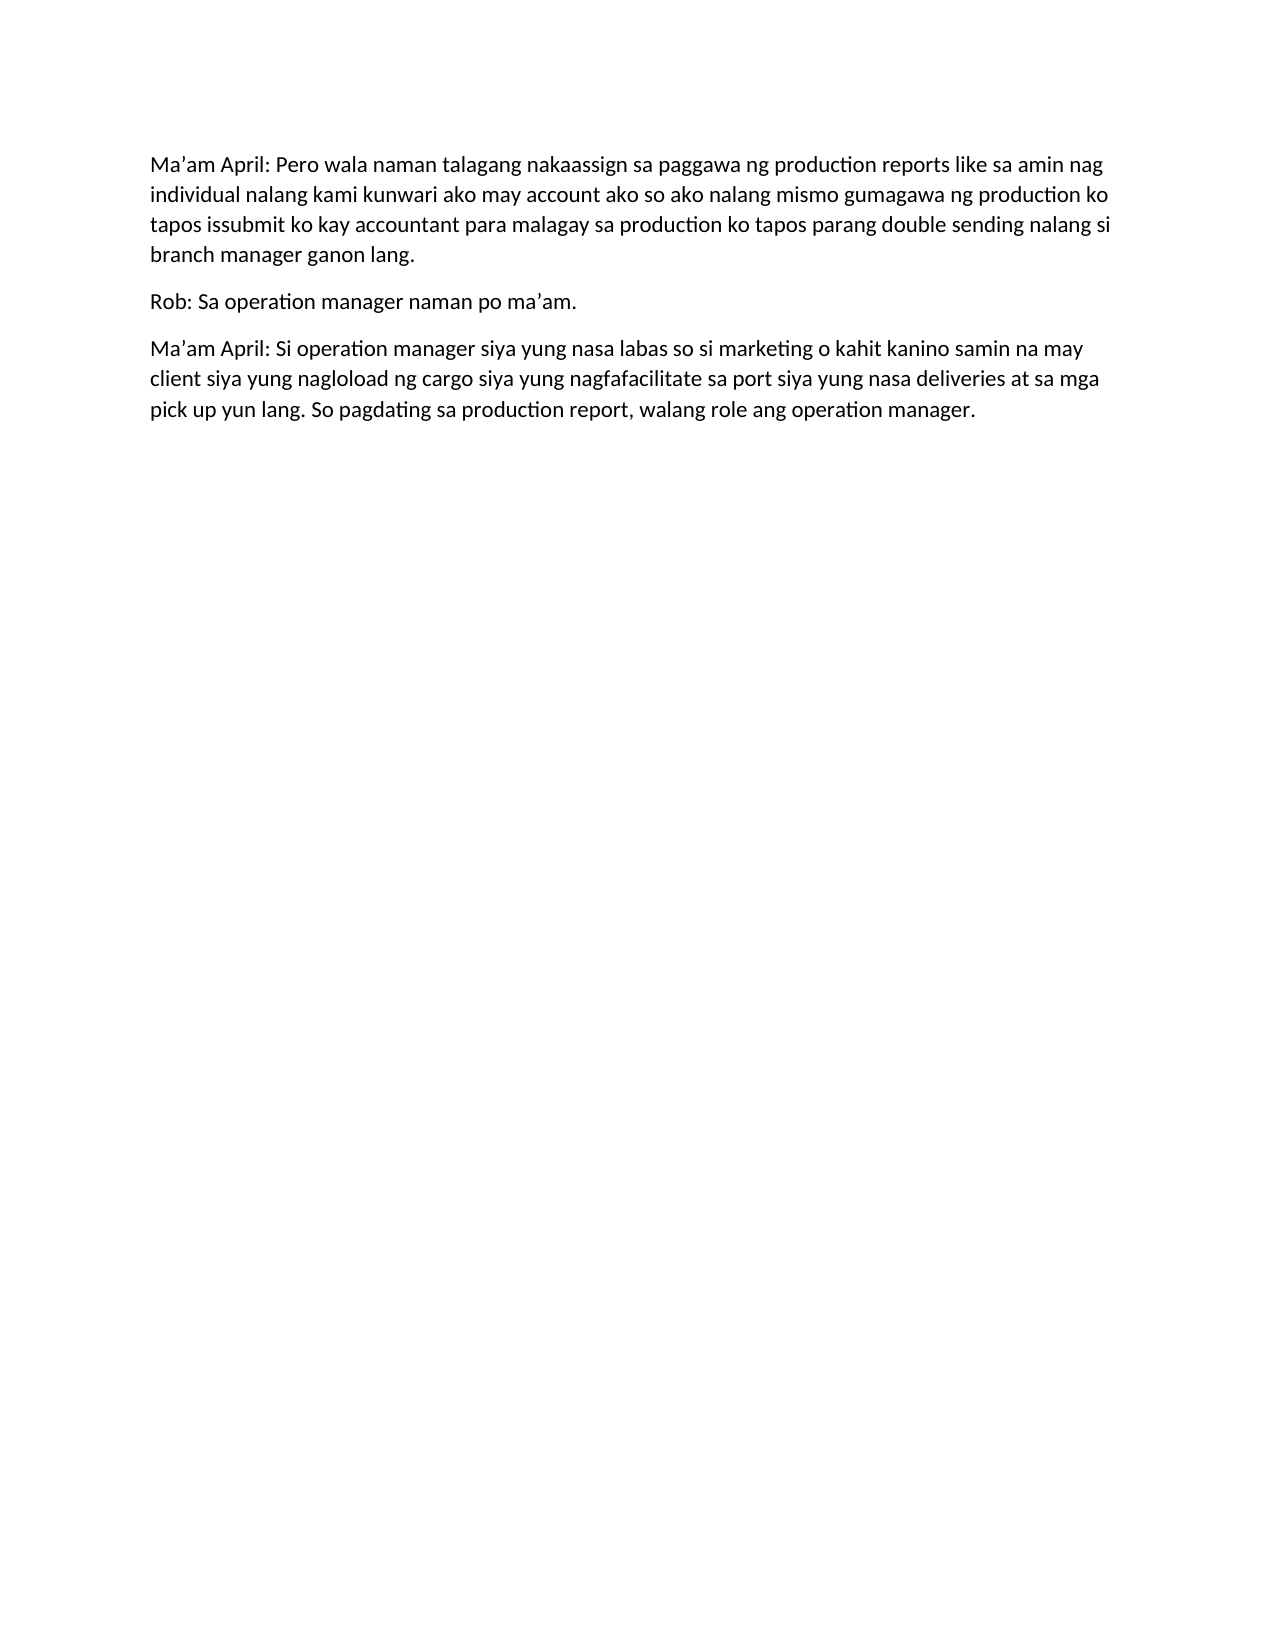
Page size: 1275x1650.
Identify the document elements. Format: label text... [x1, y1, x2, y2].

text Rob: Sa operation manager naman po ma’am. [150, 287, 1125, 316]
text Ma’am April: Pero wala naman talagang nakaassign sa paggawa ng production reports like sa amin nag individual nalang kami kunwari ako may account ako so ako nalang mismo gumagawa ng production ko tapos issubmit ko kay accountant para malagay sa production ko tapos parang double sending nalang si branch manager ganon lang. [150, 150, 1125, 269]
text Ma’am April: Si operation manager siya yung nasa labas so si marketing o kahit kanino samin na may client siya yung nagloload ng cargo siya yung nagfafacilitate sa port siya yung nasa deliveries at sa mga pick up yun lang. So pagdating sa production report, walang role ang operation manager. [150, 334, 1125, 423]
